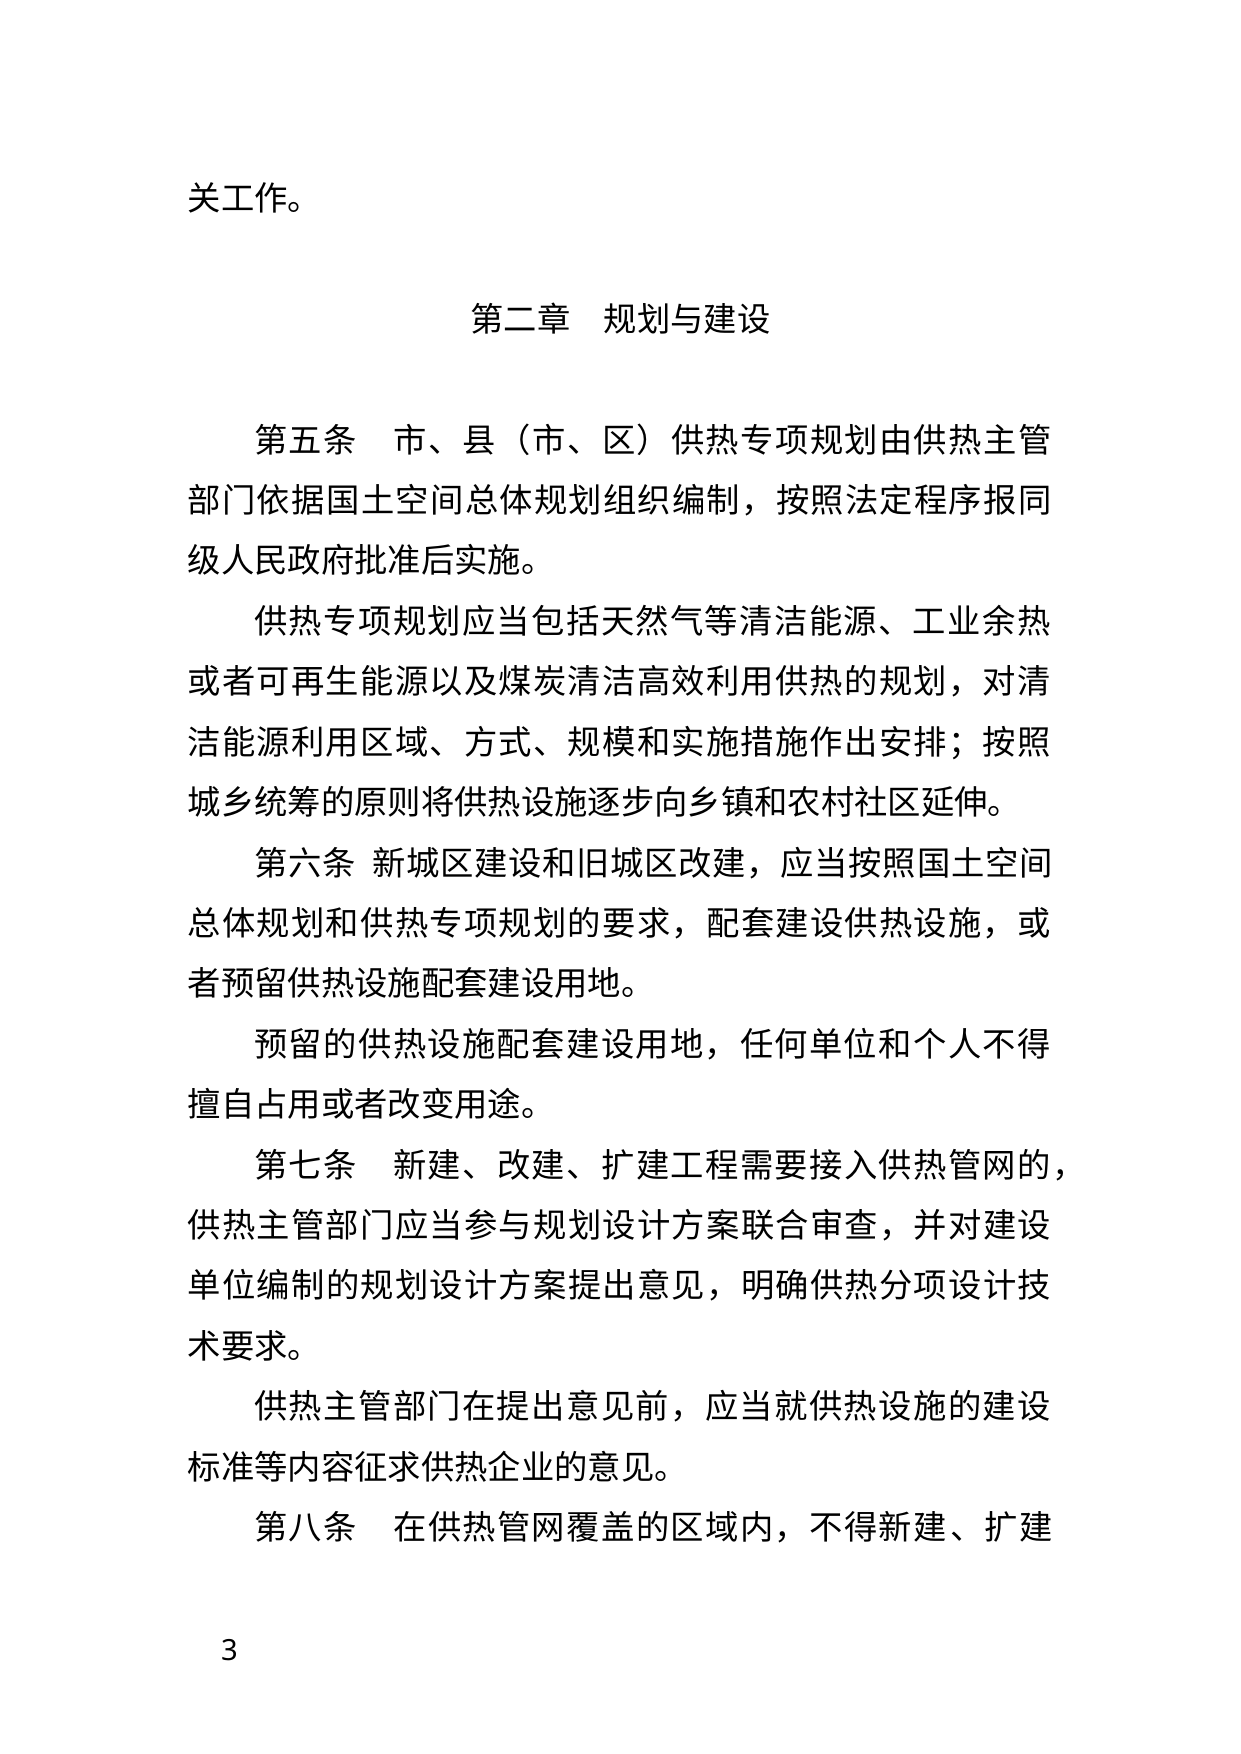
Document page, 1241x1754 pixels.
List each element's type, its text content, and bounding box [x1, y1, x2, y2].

text 第六条 新城区建设和旧城区改建，应当按照国土空间总体规划和供热专项规划的要求，配套建设供热设施，或者预留供热设施配套建设用地。 [187, 827, 1053, 1008]
text 第五条 市、县（市、区）供热专项规划由供热主管部门依据国土空间总体规划组织编制，按照法定程序报同级人民政府批准后实施。 [187, 404, 1053, 585]
text 预留的供热设施配套建设用地，任何单位和个人不得擅自占用或者改变用途。 [187, 1008, 1053, 1129]
text 供热主管部门在提出意见前，应当就供热设施的建设标准等内容征求供热企业的意见。 [187, 1370, 1053, 1491]
text 供热专项规划应当包括天然气等清洁能源、工业余热或者可再生能源以及煤炭清洁高效利用供热的规划，对清洁能源利用区域、方式、规模和实施措施作出安排；按照城乡统筹的原则将供热设施逐步向乡镇和农村社区延伸。 [187, 585, 1053, 827]
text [187, 162, 1053, 222]
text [187, 1491, 1053, 1552]
text 第二章 规划与建设 [187, 283, 1053, 343]
text 第七条 新建、改建、扩建工程需要接入供热管网的，供热主管部门应当参与规划设计方案联合审查，并对建设单位编制的规划设计方案提出意见，明确供热分项设计技术要求。 [187, 1129, 1053, 1370]
